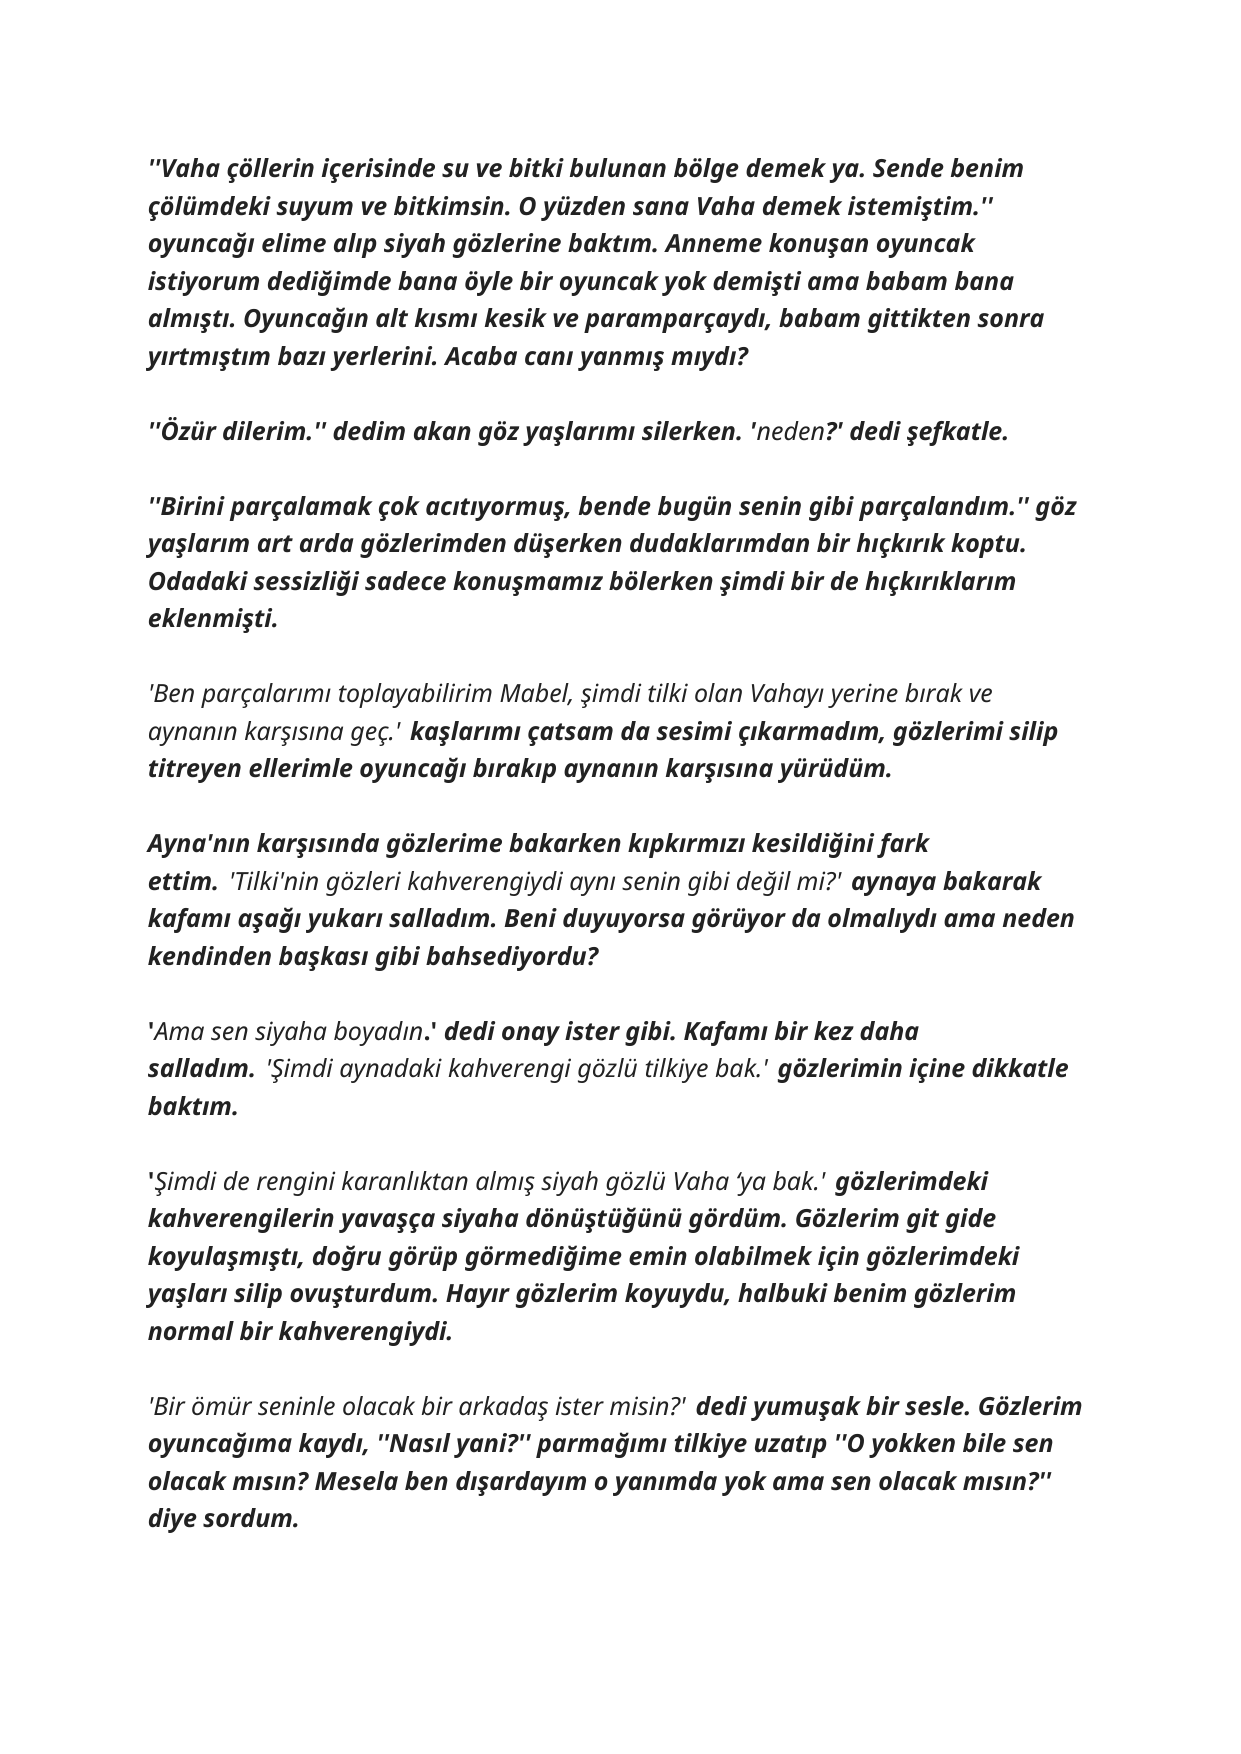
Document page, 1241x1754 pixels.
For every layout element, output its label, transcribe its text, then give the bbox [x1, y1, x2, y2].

text ''Birini parçalamak çok acıtıyormuş, bende bugün senin gibi parçalandım.'' göz yaşlarım art arda gözlerimden düşerken dudaklarımdan bir hıçkırık koptu. Odadaki sessizliği sadece konuşmamız bölerken şimdi bir de hıçkırıklarım eklenmişti. [148, 485, 1093, 635]
text ''Özür dilerim.'' dedim akan göz yaşlarımı silerken. 'neden?' dedi şefkatle. [148, 410, 1093, 448]
text ''Vaha çöllerin içerisinde su ve bitki bulunan bölge demek ya. Sende benim çölümdeki suyum ve bitkimsin. O yüzden sana Vaha demek istemiştim.'' oyuncağı elime alıp siyah gözlerine baktım. Anneme konuşan oyuncak istiyorum dediğimde bana öyle bir oyuncak yok demişti ama babam bana almıştı. Oyuncağın alt kısmı kesik ve paramparçaydı, babam gittikten sonra yırtmıştım bazı yerlerini. Acaba canı yanmış mıydı? [148, 148, 1093, 373]
text 'Ama sen siyaha boyadın.' dedi onay ister gibi. Kafamı bir kez daha salladım. 'Şimdi aynadaki kahverengi gözlü tilkiye bak.' gözlerimin içine dikkatle baktım. [148, 1010, 1093, 1123]
text 'Ben parçalarımı toplayabilirim Mabel, şimdi tilki olan Vahayı yerine bırak ve aynanın karşısına geç.' kaşlarımı çatsam da sesimi çıkarmadım, gözlerimi silip titreyen ellerimle oyuncağı bırakıp aynanın karşısına yürüdüm. [148, 673, 1093, 785]
text Ayna'nın karşısında gözlerime bakarken kıpkırmızı kesildiğini fark ettim. 'Tilki'nin gözleri kahverengiydi aynı senin gibi değil mi?' aynaya bakarak kafamı aşağı yukarı salladım. Beni duyuyorsa görüyor da olmalıydı ama neden kendinden başkası gibi bahsediyordu? [148, 823, 1093, 973]
text 'Şimdi de rengini karanlıktan almış siyah gözlü Vaha ‘ya bak.' gözlerimdeki kahverengilerin yavaşça siyaha dönüştüğünü gördüm. Gözlerim git gide koyulaşmıştı, doğru görüp görmediğime emin olabilmek için gözlerimdeki yaşları silip ovuşturdum. Hayır gözlerim koyuydu, halbuki benim gözlerim normal bir kahverengiydi. [148, 1160, 1093, 1348]
text 'Bir ömür seninle olacak bir arkadaş ister misin?' dedi yumuşak bir sesle. Gözlerim oyuncağıma kaydı, ''Nasıl yani?'' parmağımı tilkiye uzatıp ''O yokken bile sen olacak mısın? Mesela ben dışardayım o yanımda yok ama sen olacak mısın?'' diye sordum. [148, 1385, 1093, 1535]
